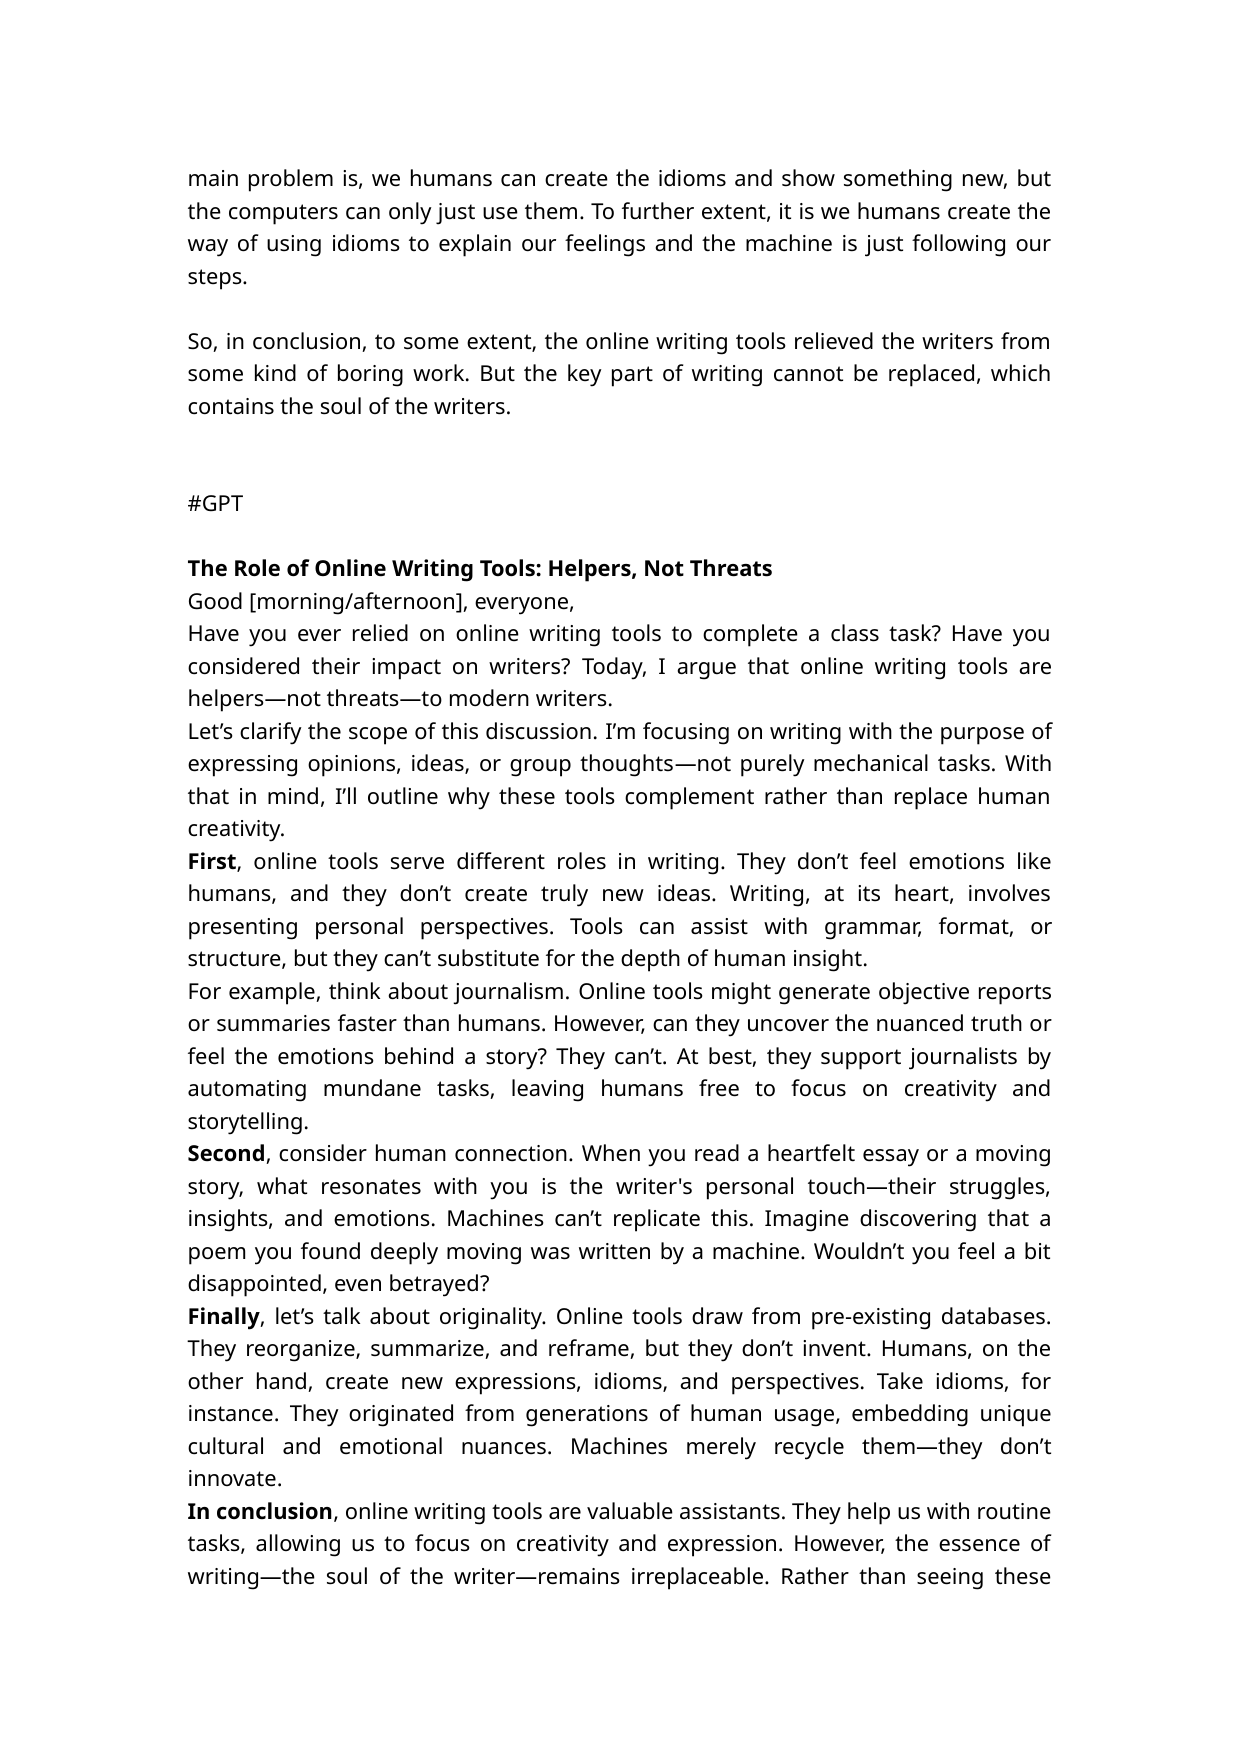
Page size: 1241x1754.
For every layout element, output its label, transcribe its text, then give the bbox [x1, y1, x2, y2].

text Finally, let’s talk about originality. Online tools draw from pre-existing databases. They reorganize, summarize, and reframe, but they don’t invent. Humans, on the other hand, create new expressions, idioms, and perspectives. Take idioms, for instance. They originated from generations of human usage, embedding unique cultural and emotional nuances. Machines merely recycle them—they don’t innovate. [187, 1299, 1053, 1494]
text Good [morning/afternoon], everyone, [187, 584, 1053, 617]
text #GPT [187, 487, 1053, 519]
text Let’s clarify the scope of this discussion. I’m focusing on writing with the purpose of expressing opinions, ideas, or group thoughts—not purely mechanical tasks. With that in mind, I’ll outline why these tools complement rather than replace human creativity. [187, 714, 1053, 844]
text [187, 1494, 1053, 1592]
text The Role of Online Writing Tools: Helpers, Not Threats [187, 552, 1053, 584]
text For example, think about journalism. Online tools might generate objective reports or summaries faster than humans. However, can they uncover the nuanced truth or feel the emotions behind a story? They can’t. At best, they support journalists by automating mundane tasks, leaving humans free to focus on creativity and storytelling. [187, 974, 1053, 1137]
text Have you ever relied on online writing tools to complete a class task? Have you considered their impact on writers? Today, I argue that online writing tools are helpers—not threats—to modern writers. [187, 617, 1053, 714]
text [187, 162, 1053, 292]
text Second, consider human connection. When you read a heartfelt essay or a moving story, what resonates with you is the writer's personal touch—their struggles, insights, and emotions. Machines can’t replicate this. Imagine discovering that a poem you found deeply moving was written by a machine. Wouldn’t you feel a bit disappointed, even betrayed? [187, 1137, 1053, 1299]
text So, in conclusion, to some extent, the online writing tools relieved the writers from some kind of boring work. But the key part of writing cannot be replaced, which contains the soul of the writers. [187, 324, 1053, 422]
text First, online tools serve different roles in writing. They don’t feel emotions like humans, and they don’t create truly new ideas. Writing, at its heart, involves presenting personal perspectives. Tools can assist with grammar, format, or structure, but they can’t substitute for the depth of human insight. [187, 844, 1053, 974]
